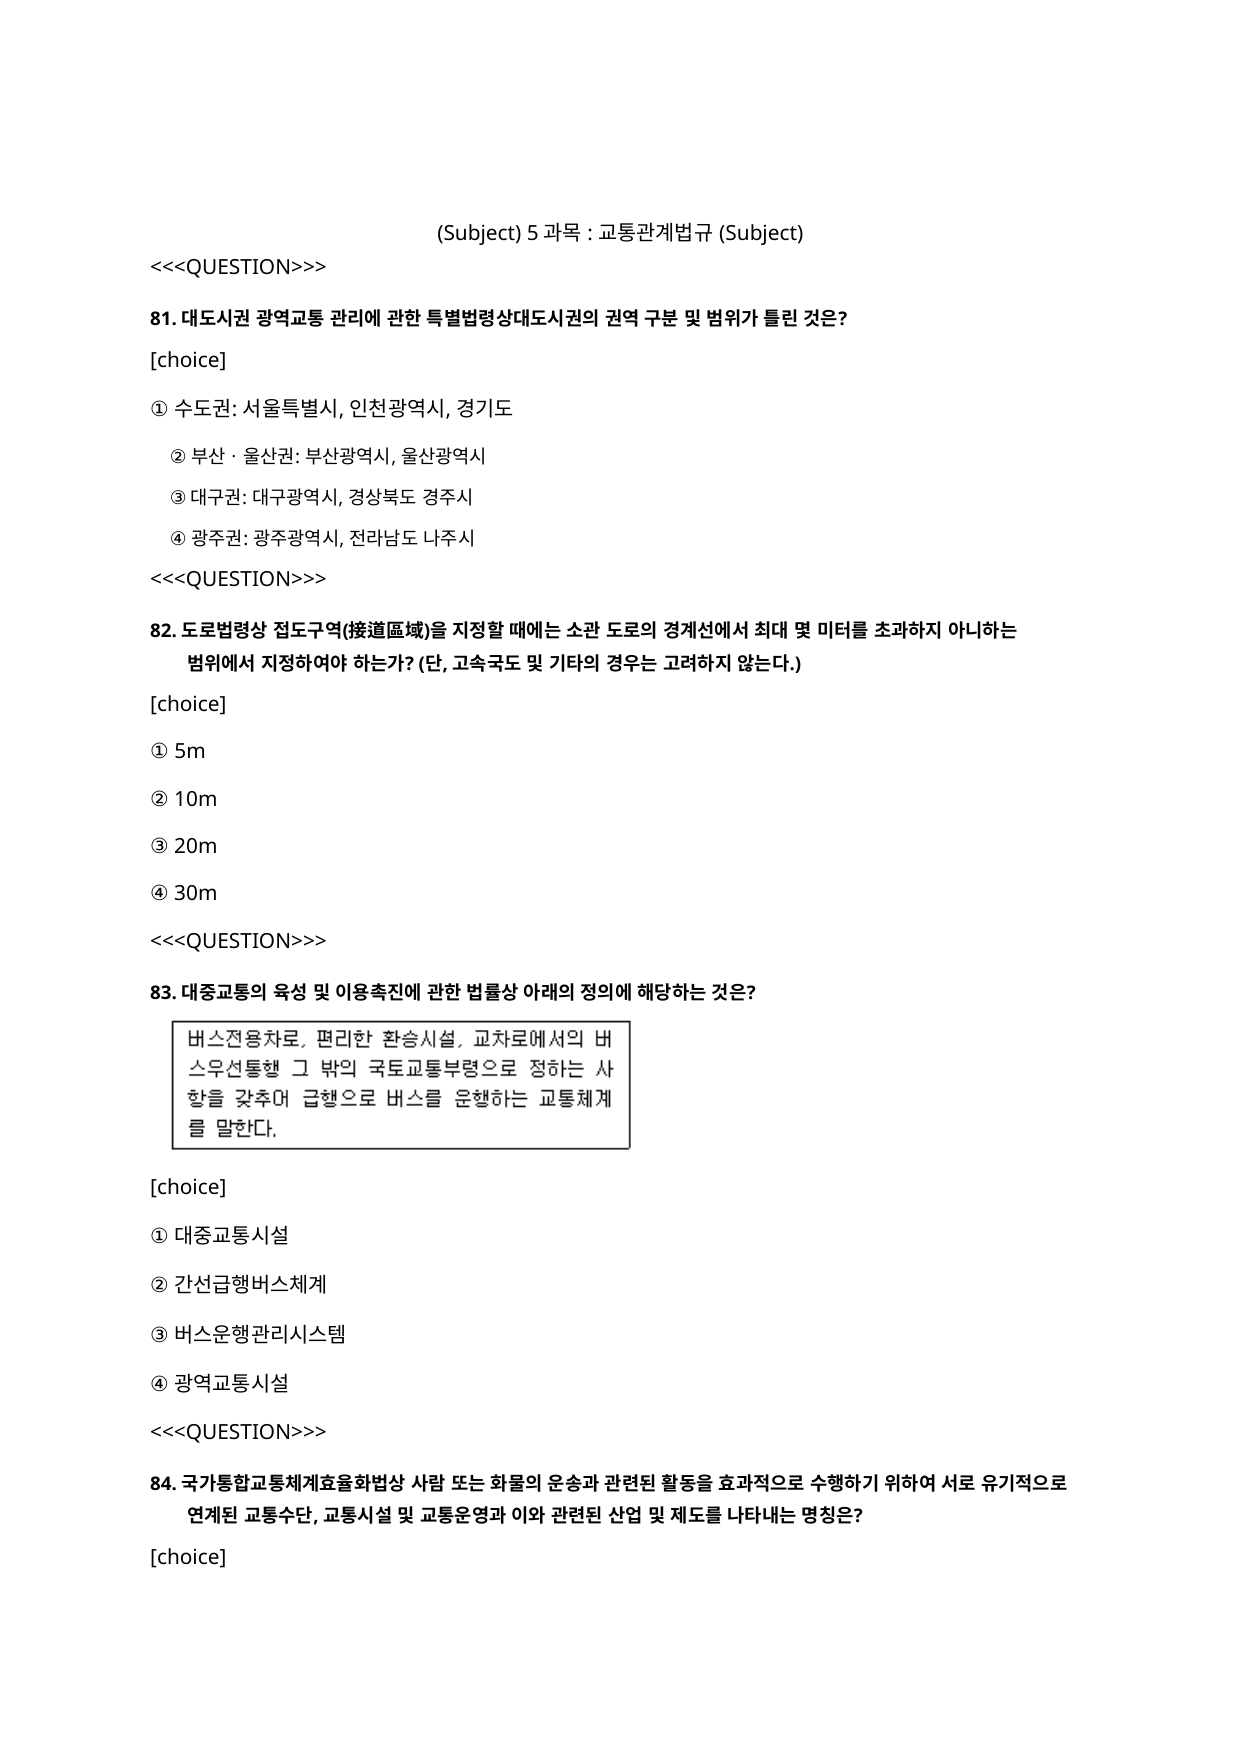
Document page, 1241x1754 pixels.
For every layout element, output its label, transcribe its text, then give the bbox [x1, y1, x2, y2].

text ④ 광주권: 광주광역시, 전라남도 나주시 [150, 523, 1090, 551]
text ④ 광역교통시설 [150, 1367, 1090, 1398]
text 82. 도로법령상 접도구역(接道區域)을 지정할 때에는 소관 도로의 경계선에서 최대 몇 미터를 초과하지 아니하는 범위에서 지정하여야 하는가? (단, 고속국도 및 기타의 경우는 고려하지 않는다.) [150, 616, 1090, 676]
text ① 5m [150, 737, 1090, 765]
text <<<QUESTION>>> [150, 926, 1090, 954]
text 84. 국가통합교통체계효율화법상 사람 또는 화물의 운송과 관련된 활동을 효과적으로 수행하기 위하여 서로 유기적으로 연계된 교통수단, 교통시설 및 교통운영과 이와 관련된 산업 및 제도를 나타내는 명칭은? [150, 1468, 1090, 1528]
text ② 부산ㆍ울산권: 부산광역시, 울산광역시 [150, 442, 1090, 469]
text 81. 대도시권 광역교통 관리에 관한 특별법령상대도시권의 권역 구분 및 범위가 틀린 것은? [150, 304, 1090, 331]
text [choice] [150, 345, 1090, 373]
picture [169, 1018, 634, 1153]
text 83. 대중교통의 육성 및 이용촉진에 관한 법률상 아래의 정의에 해당하는 것은? [150, 977, 1090, 1004]
text <<<QUESTION>>> [150, 252, 1090, 281]
text ① 수도권: 서울특별시, 인천광역시, 경기도 [150, 392, 1090, 422]
text <<<QUESTION>>> [150, 1417, 1090, 1445]
text [choice] [150, 1542, 1090, 1570]
text ③ 20m [150, 831, 1090, 860]
text ② 10m [150, 784, 1090, 812]
text ④ 30m [150, 878, 1090, 907]
text ③대구권: 대구광역시, 경상북도 경주시 [150, 482, 1090, 510]
text <<<QUESTION>>> [150, 564, 1090, 593]
text ② 간선급행버스체계 [150, 1269, 1090, 1299]
text (Subject) 5과목 : 교통관계법규 (Subject) [150, 216, 1090, 246]
text [choice] [150, 689, 1090, 718]
text ③ 버스운행관리시스템 [150, 1318, 1090, 1348]
text ① 대중교통시설 [150, 1219, 1090, 1249]
text [choice] [150, 1172, 1090, 1200]
